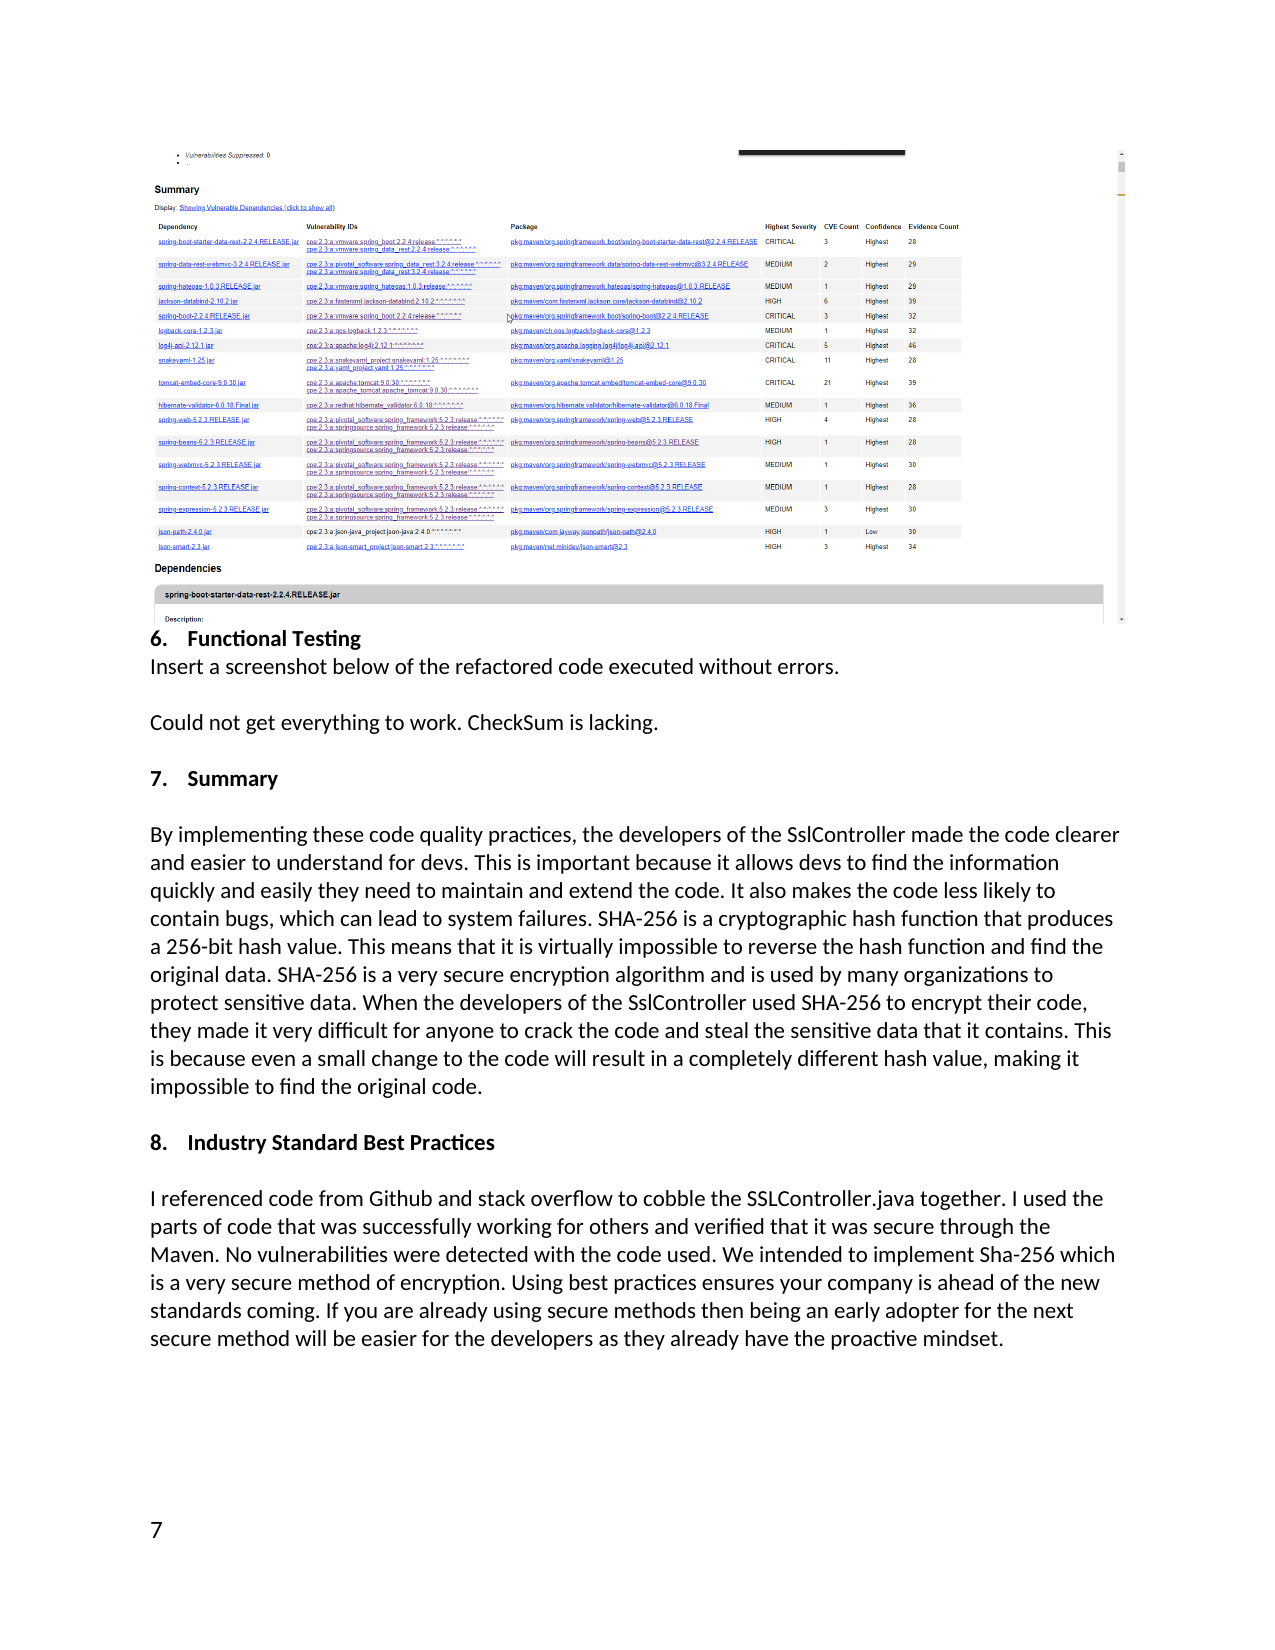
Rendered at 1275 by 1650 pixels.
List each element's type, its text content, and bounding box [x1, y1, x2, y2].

subtitle Summary [150, 764, 1125, 792]
subtitle Industry Standard Best Practices [150, 1128, 1125, 1156]
text By implementing these code quality practices, the developers of the SslController made the code clearer and easier to understand for devs. This is important because it allows devs to find the information quickly and easily they need to maintain and extend the code. It also makes the code less likely to contain bugs, which can lead to system failures. SHA-256 is a cryptographic hash function that produces a 256-bit hash value. This means that it is virtually impossible to reverse the hash function and find the original data. SHA-256 is a very secure encryption algorithm and is used by many organizations to protect sensitive data. When the developers of the SslController used SHA-256 to encrypt their code, they made it very difficult for anyone to crack the code and steal the sensitive data that it contains. This is because even a small change to the code will result in a completely different hash value, making it impossible to find the original code. [150, 820, 1125, 1100]
text Insert a screenshot below of the refactored code executed without errors. [150, 652, 1125, 680]
picture [150, 150, 1125, 624]
subtitle Functional Testing [150, 624, 1125, 652]
text Could not get everything to work. CheckSum is lacking. [150, 708, 1125, 736]
text I referenced code from Github and stack overflow to cobble the SSLController.java together. I used the parts of code that was successfully working for others and verified that it was secure through the Maven. No vulnerabilities were detected with the code used. We intended to implement Sha-256 which is a very secure method of encryption. Using best practices ensures your company is ahead of the new standards coming. If you are already using secure methods then being an early adopter for the next secure method will be easier for the developers as they already have the proactive mindset. [150, 1184, 1125, 1352]
